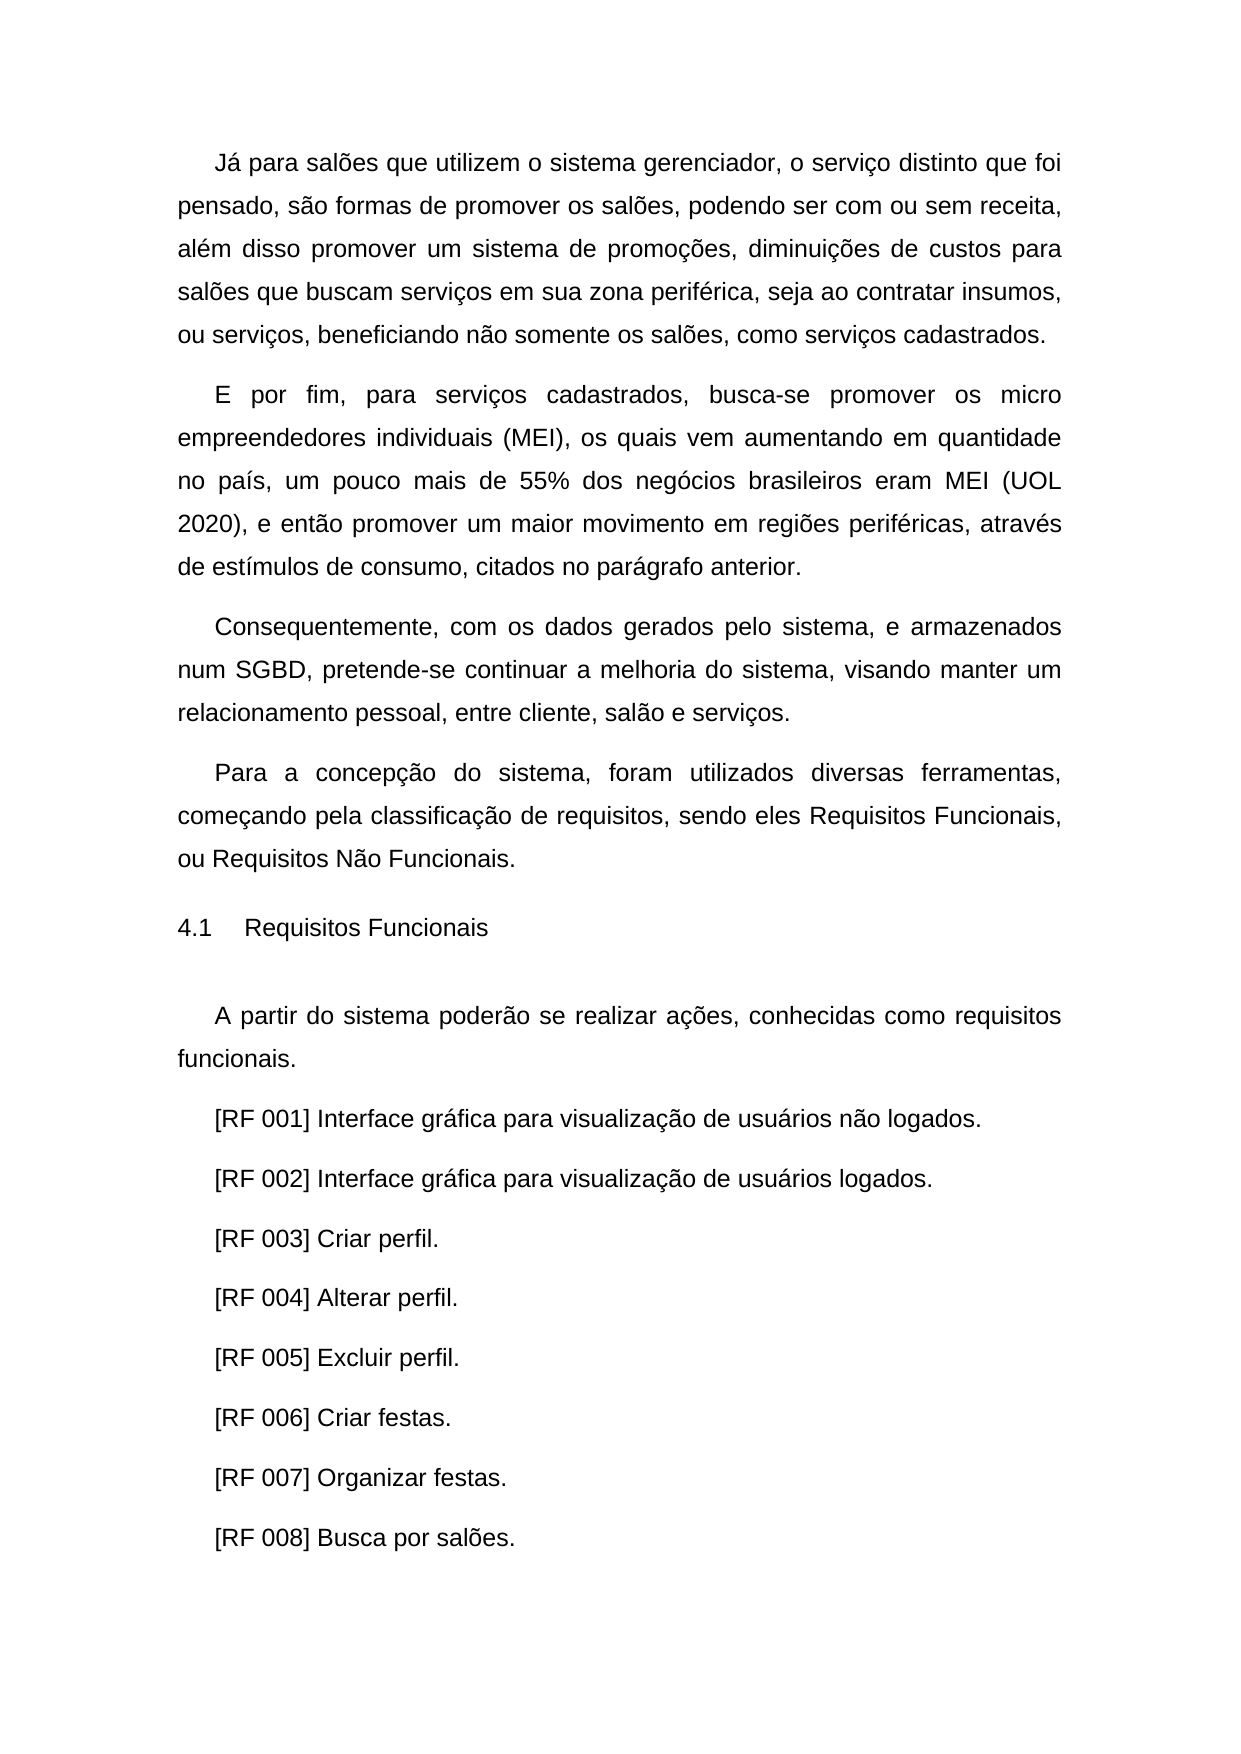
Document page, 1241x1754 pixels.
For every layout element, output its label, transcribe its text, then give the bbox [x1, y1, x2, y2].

text Consequentemente, com os dados gerados pelo sistema, e armazenados num SGBD, pretende-se continuar a melhoria do sistema, visando manter um relacionamento pessoal, entre cliente, salão e serviços. [177, 612, 1063, 727]
text A partir do sistema poderão se realizar ações, conhecidas como requisitos funcionais. [177, 1001, 1063, 1073]
text [RF 007] Organizar festas. [177, 1463, 1063, 1492]
text Para a concepção do sistema, foram utilizados diversas ferramentas, começando pela classificação de requisitos, sendo eles Requisitos Funcionais, ou Requisitos Não Funcionais. [177, 758, 1063, 873]
text [RF 008] Busca por salões. [177, 1523, 1063, 1551]
text [RF 005] Excluir perfil. [177, 1343, 1063, 1372]
subtitle Requisitos Funcionais [177, 913, 1063, 941]
text [RF 002] Interface gráfica para visualização de usuários logados. [177, 1164, 1063, 1193]
text E por fim, para serviços cadastrados, busca-se promover os micro empreendedores individuais (MEI), os quais vem aumentando em quantidade no país, um pouco mais de 55% dos negócios brasileiros eram MEI (UOL 2020), e então promover um maior movimento em regiões periféricas, através de estímulos de consumo, citados no parágrafo anterior. [177, 380, 1063, 581]
text [RF 006] Criar festas. [177, 1403, 1063, 1432]
text [RF 001] Interface gráfica para visualização de usuários não logados. [177, 1104, 1063, 1133]
text [RF 004] Alterar perfil. [177, 1283, 1063, 1312]
text Já para salões que utilizem o sistema gerenciador, o serviço distinto que foi pensado, são formas de promover os salões, podendo ser com ou sem receita, além disso promover um sistema de promoções, diminuições de custos para salões que buscam serviços em sua zona periférica, seja ao contratar insumos, ou serviços, beneficiando não somente os salões, como serviços cadastrados. [177, 148, 1063, 349]
text [RF 003] Criar perfil. [177, 1224, 1063, 1252]
